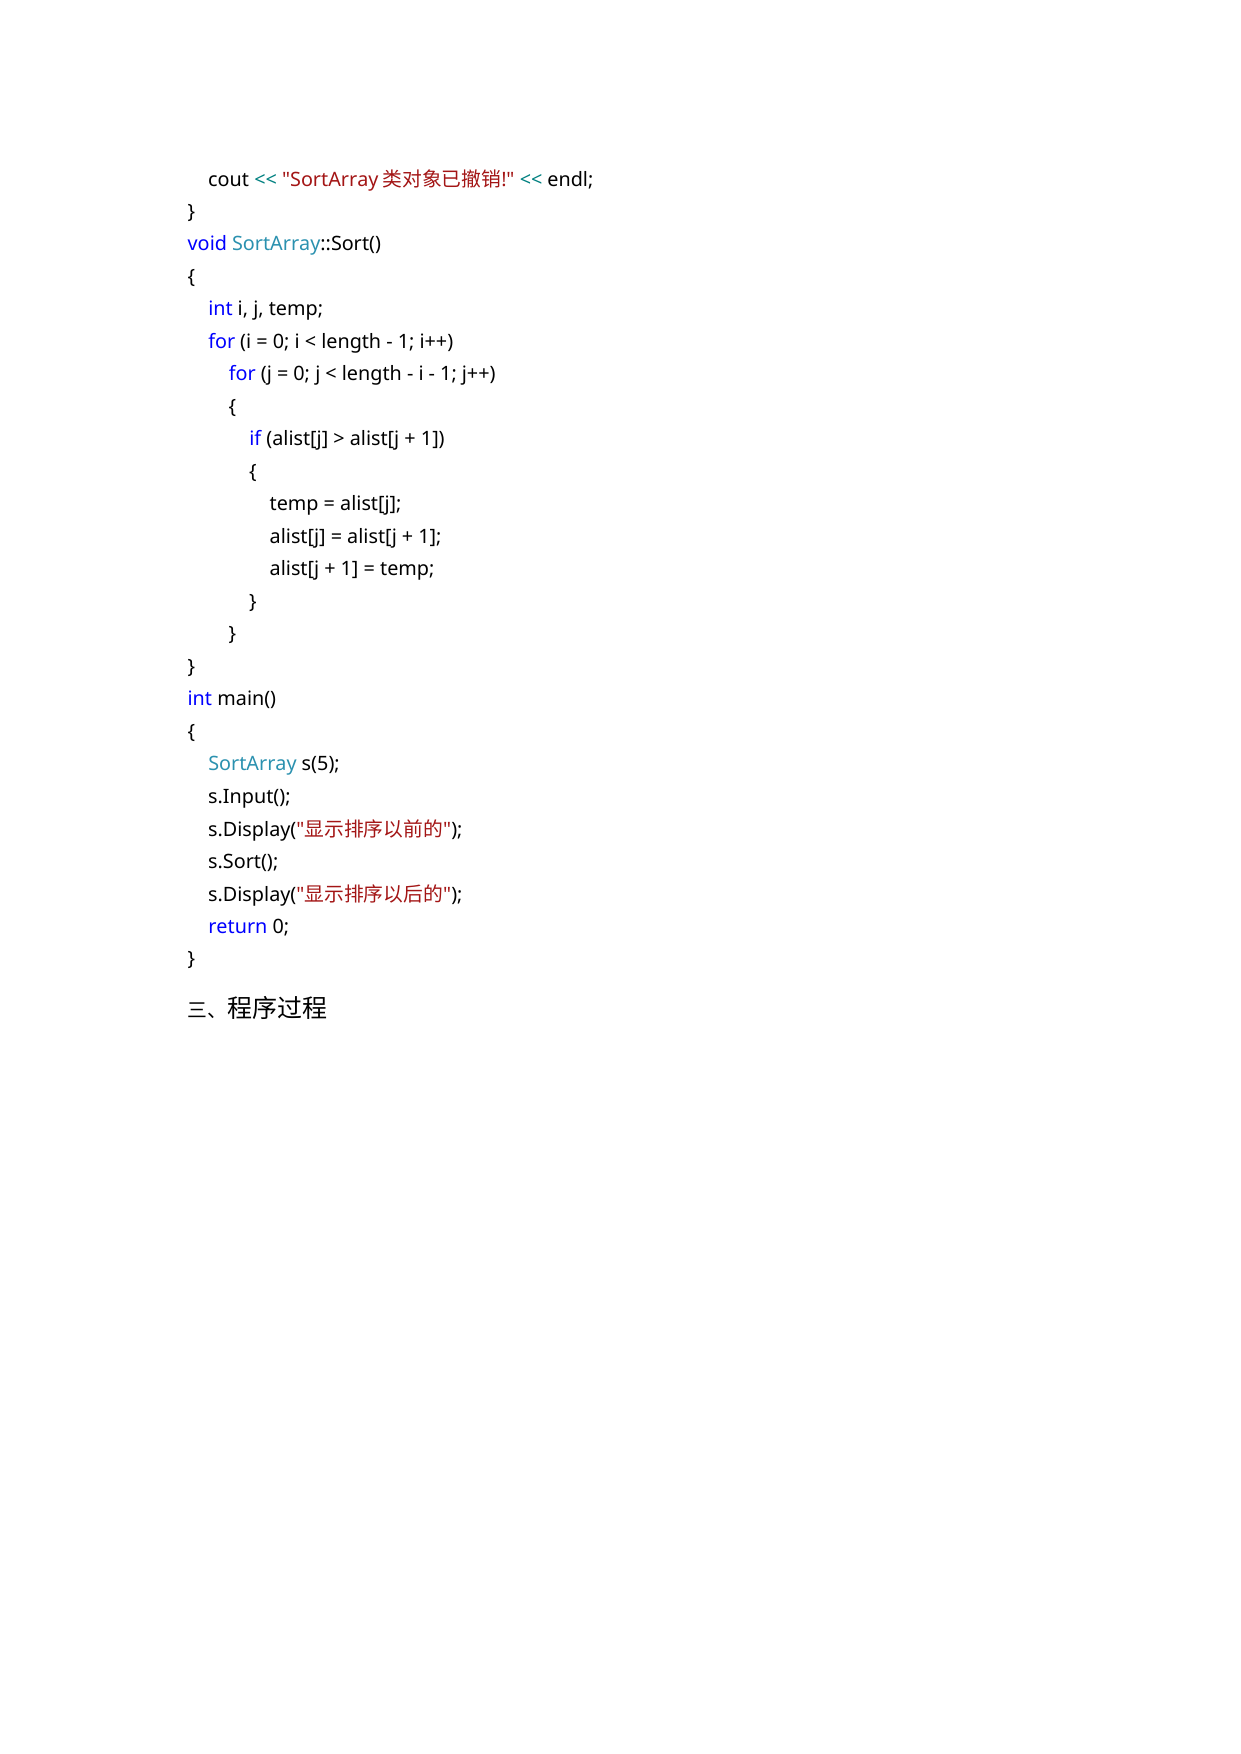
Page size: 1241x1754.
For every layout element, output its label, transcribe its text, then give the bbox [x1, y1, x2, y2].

text 三、程序过程 [187, 974, 1053, 1039]
text } [187, 194, 1053, 227]
text int i, j, temp; [187, 292, 1053, 324]
text { [187, 714, 1053, 747]
text s.Input(); [187, 779, 1053, 812]
text } [187, 617, 1053, 649]
text void SortArray::Sort() [187, 227, 1053, 259]
text for (i = 0; i < length - 1; i++) [187, 324, 1053, 357]
text } [187, 584, 1053, 617]
text alist[j] = alist[j + 1]; [187, 519, 1053, 552]
text for (j = 0; j < length - i - 1; j++) [187, 357, 1053, 389]
text { [187, 259, 1053, 292]
text SortArray s(5); [187, 747, 1053, 779]
text } [187, 649, 1053, 682]
text if (alist[j] > alist[j + 1]) [187, 422, 1053, 454]
text { [187, 389, 1053, 422]
text return 0; [187, 909, 1053, 942]
text s.Sort(); [187, 844, 1053, 877]
text temp = alist[j]; [187, 487, 1053, 519]
text int main() [187, 682, 1053, 714]
text cout << "SortArray类对象已撤销!" << endl; [187, 162, 1053, 194]
text s.Display("显示排序以后的"); [187, 877, 1053, 909]
text s.Display("显示排序以前的"); [187, 812, 1053, 844]
text { [187, 454, 1053, 487]
text alist[j + 1] = temp; [187, 552, 1053, 584]
text } [187, 942, 1053, 974]
